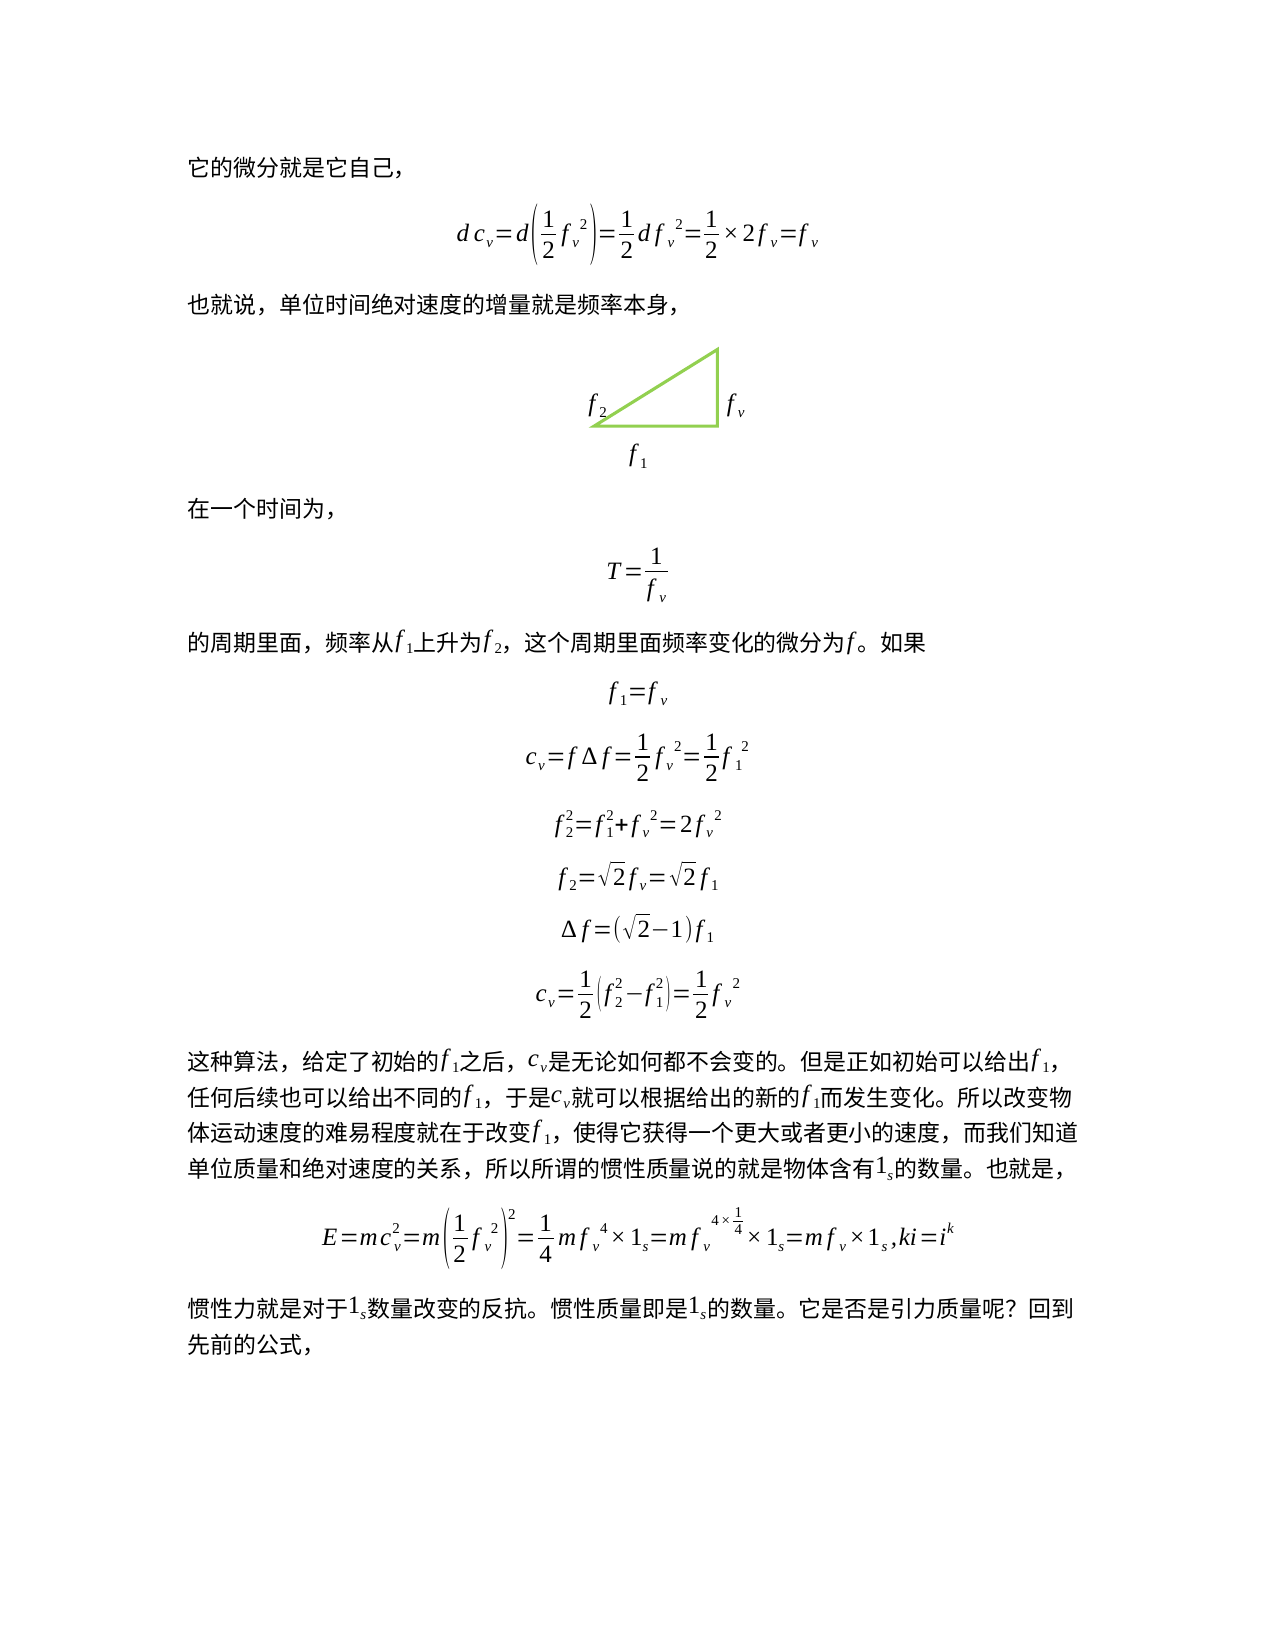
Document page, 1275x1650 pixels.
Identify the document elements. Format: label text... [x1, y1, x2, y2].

text 的周期里面，频率从上升为，这个周期里面频率变化的微分为。如果 [187, 625, 1087, 658]
text 它的微分就是它自己， [187, 150, 1087, 183]
text 惯性力就是对于数量改变的反抗。惯性质量即是的数量。它是否是引力质量呢？回到先前的公式， [187, 1291, 1087, 1360]
text 在一个时间为， [187, 491, 1087, 524]
text 这种算法，给定了初始的之后，是无论如何都不会变的。但是正如初始可以给出，任何后续也可以给出不同的，于是就可以根据给出的新的而发生变化。所以改变物体运动速度的难易程度就在于改变，使得它获得一个更大或者更小的速度，而我们知道单位质量和绝对速度的关系，所以所谓的惯性质量说的就是物体含有的数量。也就是， [187, 1043, 1087, 1184]
text 也就说，单位时间绝对速度的增量就是频率本身， [187, 287, 1087, 320]
